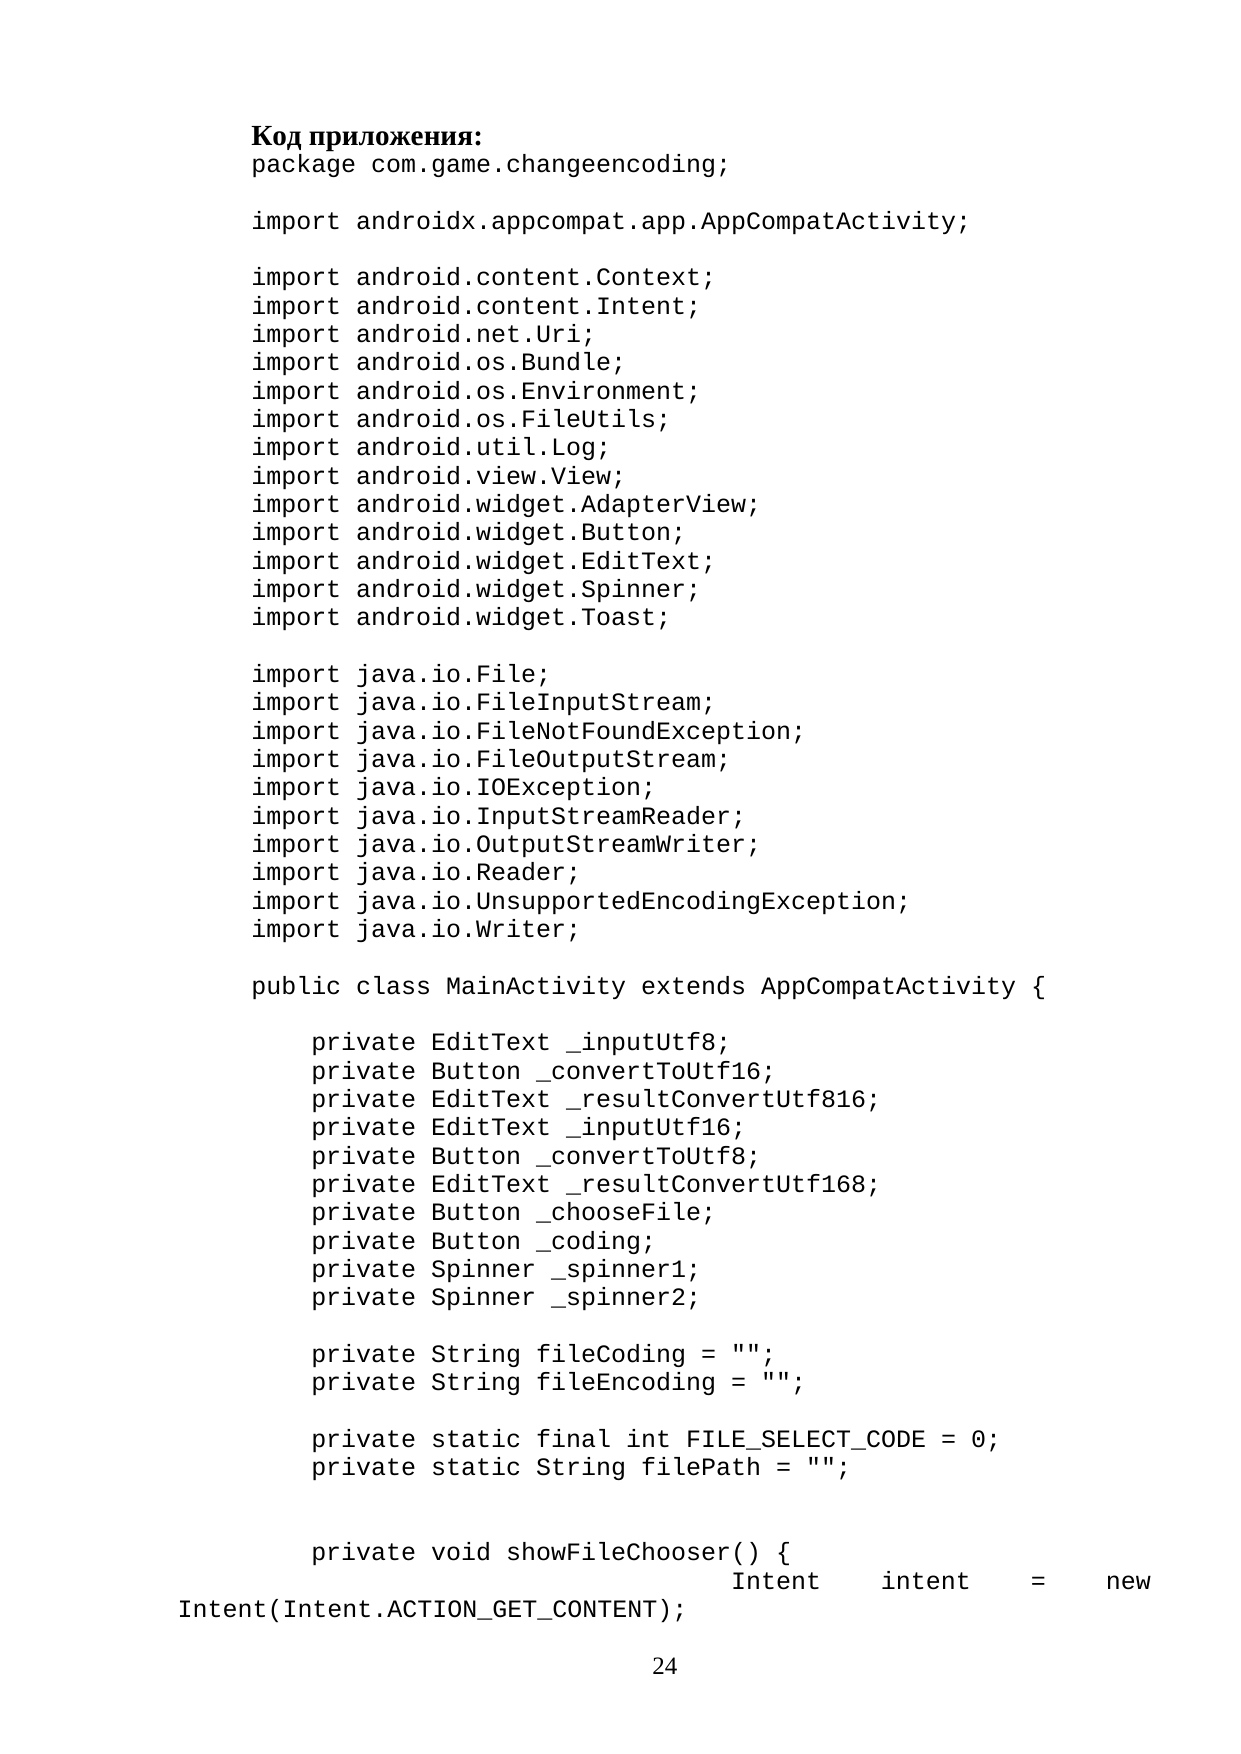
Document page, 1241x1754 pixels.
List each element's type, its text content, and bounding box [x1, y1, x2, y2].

text import android.content.Intent; [177, 293, 1152, 322]
text import java.io.FileNotFoundException; [177, 718, 1152, 747]
text package com.game.changeencoding; [177, 152, 1152, 180]
text private Spinner _spinner2; [177, 1285, 1152, 1313]
text import android.widget.Button; [177, 520, 1152, 548]
text private Button _convertToUtf8; [177, 1143, 1152, 1172]
text import android.widget.Spinner; [177, 577, 1152, 605]
text private static String filePath = ""; [177, 1455, 1152, 1483]
text import java.io.InputStreamReader; [177, 803, 1152, 832]
text import java.io.FileInputStream; [177, 690, 1152, 718]
text Код приложения: [177, 118, 1152, 152]
text import android.os.Bundle; [177, 350, 1152, 378]
text import android.os.Environment; [177, 378, 1152, 407]
text private Spinner _spinner1; [177, 1257, 1152, 1285]
text private Button _coding; [177, 1228, 1152, 1257]
text public class MainActivity extends AppCompatActivity { [177, 973, 1152, 1002]
text import android.net.Uri; [177, 322, 1152, 350]
text import java.io.FileOutputStream; [177, 747, 1152, 775]
text import android.view.View; [177, 463, 1152, 492]
text import android.widget.Toast; [177, 605, 1152, 633]
text import android.widget.EditText; [177, 548, 1152, 577]
text private Button _chooseFile; [177, 1200, 1152, 1228]
text import android.content.Context; [177, 265, 1152, 293]
text private void showFileChooser() { [177, 1540, 1152, 1568]
text Intent intent = new Intent(Intent.ACTION_GET_CONTENT); [177, 1568, 1152, 1625]
text import android.os.FileUtils; [177, 407, 1152, 435]
text private String fileCoding = ""; [177, 1342, 1152, 1370]
text private String fileEncoding = ""; [177, 1370, 1152, 1398]
text private EditText _resultConvertUtf168; [177, 1172, 1152, 1200]
text private EditText _inputUtf8; [177, 1030, 1152, 1058]
text private EditText _resultConvertUtf816; [177, 1087, 1152, 1115]
text import android.widget.AdapterView; [177, 492, 1152, 520]
text import java.io.OutputStreamWriter; [177, 832, 1152, 860]
text import android.util.Log; [177, 435, 1152, 463]
text import java.io.Writer; [177, 917, 1152, 945]
text import java.io.UnsupportedEncodingException; [177, 888, 1152, 917]
text import androidx.appcompat.app.AppCompatActivity; [177, 208, 1152, 237]
text import java.io.IOException; [177, 775, 1152, 803]
text private EditText _inputUtf16; [177, 1115, 1152, 1143]
text private static final int FILE_SELECT_CODE = 0; [177, 1427, 1152, 1455]
text import java.io.File; [177, 662, 1152, 690]
text import java.io.Reader; [177, 860, 1152, 888]
text private Button _convertToUtf16; [177, 1058, 1152, 1087]
